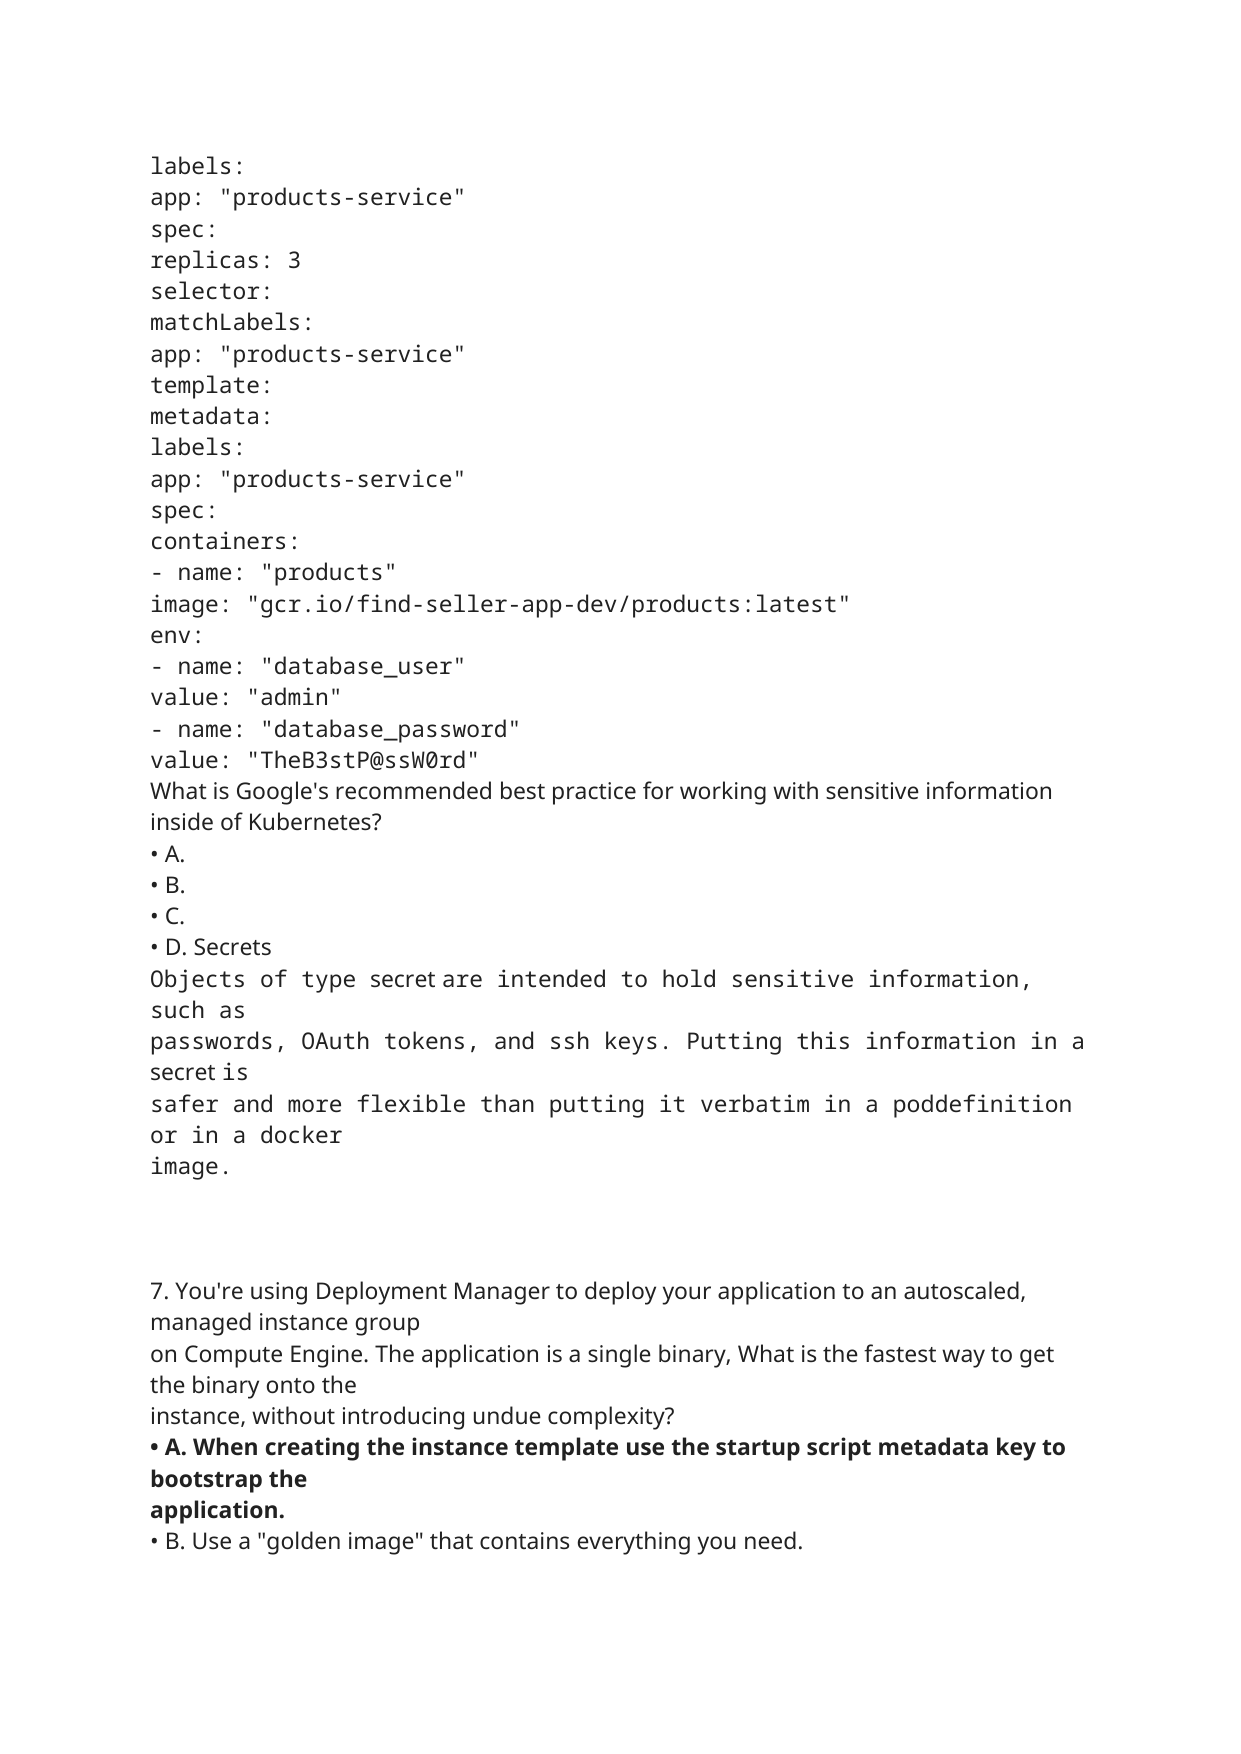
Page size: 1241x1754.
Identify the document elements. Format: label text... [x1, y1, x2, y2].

text labels: [150, 150, 1090, 181]
text selector: [150, 275, 1090, 306]
text labels: [150, 431, 1090, 462]
text What is Google's recommended best practice for working with sensitive information inside of Kubernetes? [150, 775, 1090, 837]
text matchLabels: [150, 306, 1090, 337]
text spec: [150, 212, 1090, 244]
text - name: "products" [150, 556, 1090, 587]
text image: "gcr.io/find-seller-app-dev/products:latest" [150, 587, 1090, 619]
text app: "products-service" [150, 337, 1090, 369]
text env: [150, 619, 1090, 650]
text application. [150, 1494, 1090, 1525]
text containers: [150, 525, 1090, 556]
text app: "products-service" [150, 181, 1090, 212]
text • B. Use a "golden image" that contains everything you need. [150, 1525, 1090, 1556]
text Objects of type secret are intended to hold sensitive information, such as [150, 962, 1090, 1025]
text • C. [150, 900, 1090, 931]
text on Compute Engine. The application is a single binary, What is the fastest way to get the binary onto the [150, 1337, 1090, 1400]
text passwords, OAuth tokens, and ssh keys. Putting this information in a secret is [150, 1025, 1090, 1087]
text - name: "database_user" [150, 650, 1090, 681]
text spec: [150, 494, 1090, 525]
text value: "TheB3stP@ssW0rd" [150, 744, 1090, 775]
text image. [150, 1150, 1090, 1181]
text • B. [150, 869, 1090, 900]
text template: [150, 369, 1090, 400]
text replicas: 3 [150, 244, 1090, 275]
text value: "admin" [150, 681, 1090, 712]
text • A. [150, 837, 1090, 869]
text safer and more flexible than putting it verbatim in a poddefinition or in a docker [150, 1087, 1090, 1150]
text • A. When creating the instance template use the startup script metadata key to bootstrap the [150, 1431, 1090, 1494]
text • D. Secrets [150, 931, 1090, 962]
text app: "products-service" [150, 462, 1090, 494]
text metadata: [150, 400, 1090, 431]
text 7. You're using Deployment Manager to deploy your application to an autoscaled, managed instance group [150, 1275, 1090, 1337]
text - name: "database_password" [150, 712, 1090, 744]
text instance, without introducing undue complexity? [150, 1400, 1090, 1431]
